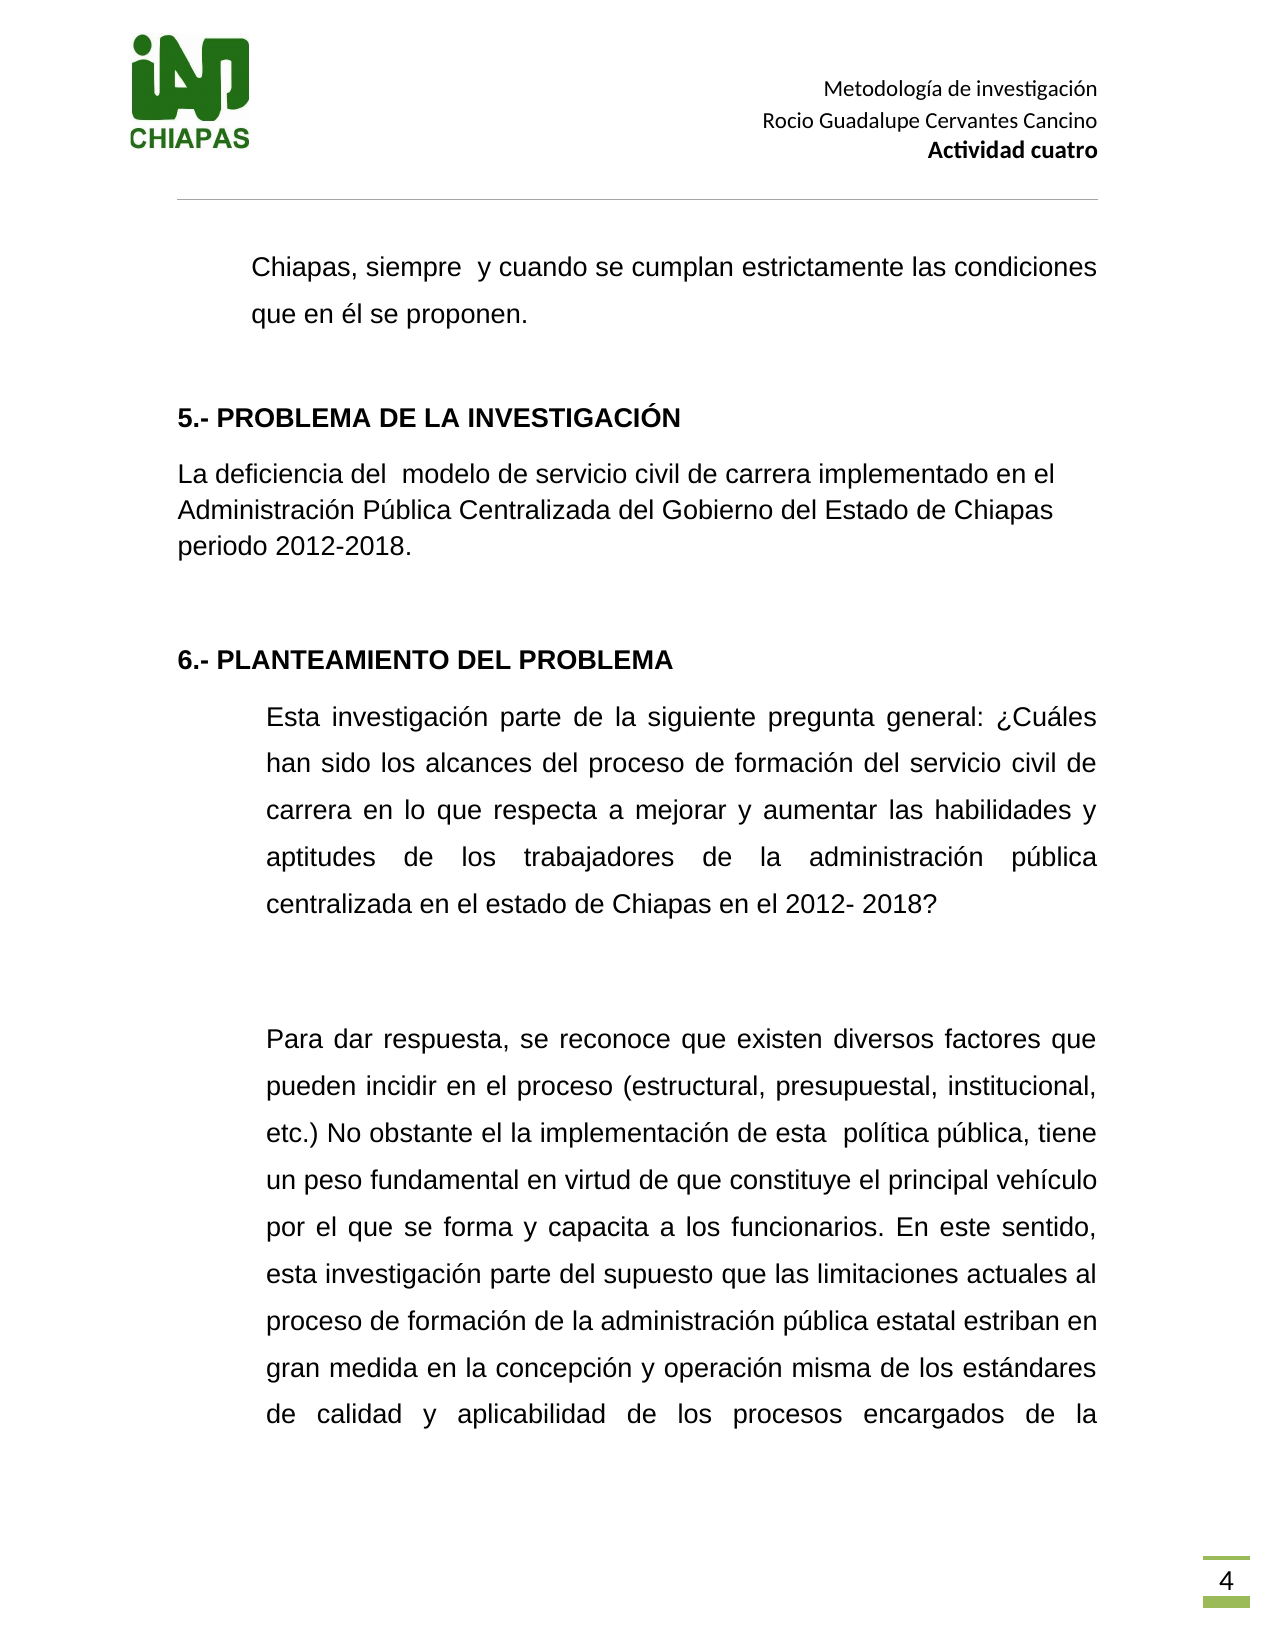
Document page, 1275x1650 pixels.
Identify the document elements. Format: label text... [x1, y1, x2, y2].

picture [130, 33, 249, 150]
text 6.- PLANTEAMIENTO DEL PROBLEMA [177, 644, 1098, 675]
text Esta investigación parte de la siguiente pregunta general: ¿Cuáles han sido los alcances del proceso de formación del servicio civil de carrera en lo que respecta a mejorar y aumentar las habilidades y aptitudes de los trabajadores de la administración pública centralizada en el estado de Chiapas en el 2012- 2018? [266, 701, 1098, 919]
text La deficiencia del modelo de servicio civil de carrera implementado en el Administración Pública Centralizada del Gobierno del Estado de Chiapas periodo 2012-2018. [177, 458, 1098, 561]
text 5.- PROBLEMA DE LA INVESTIGACIÓN [177, 402, 1098, 433]
